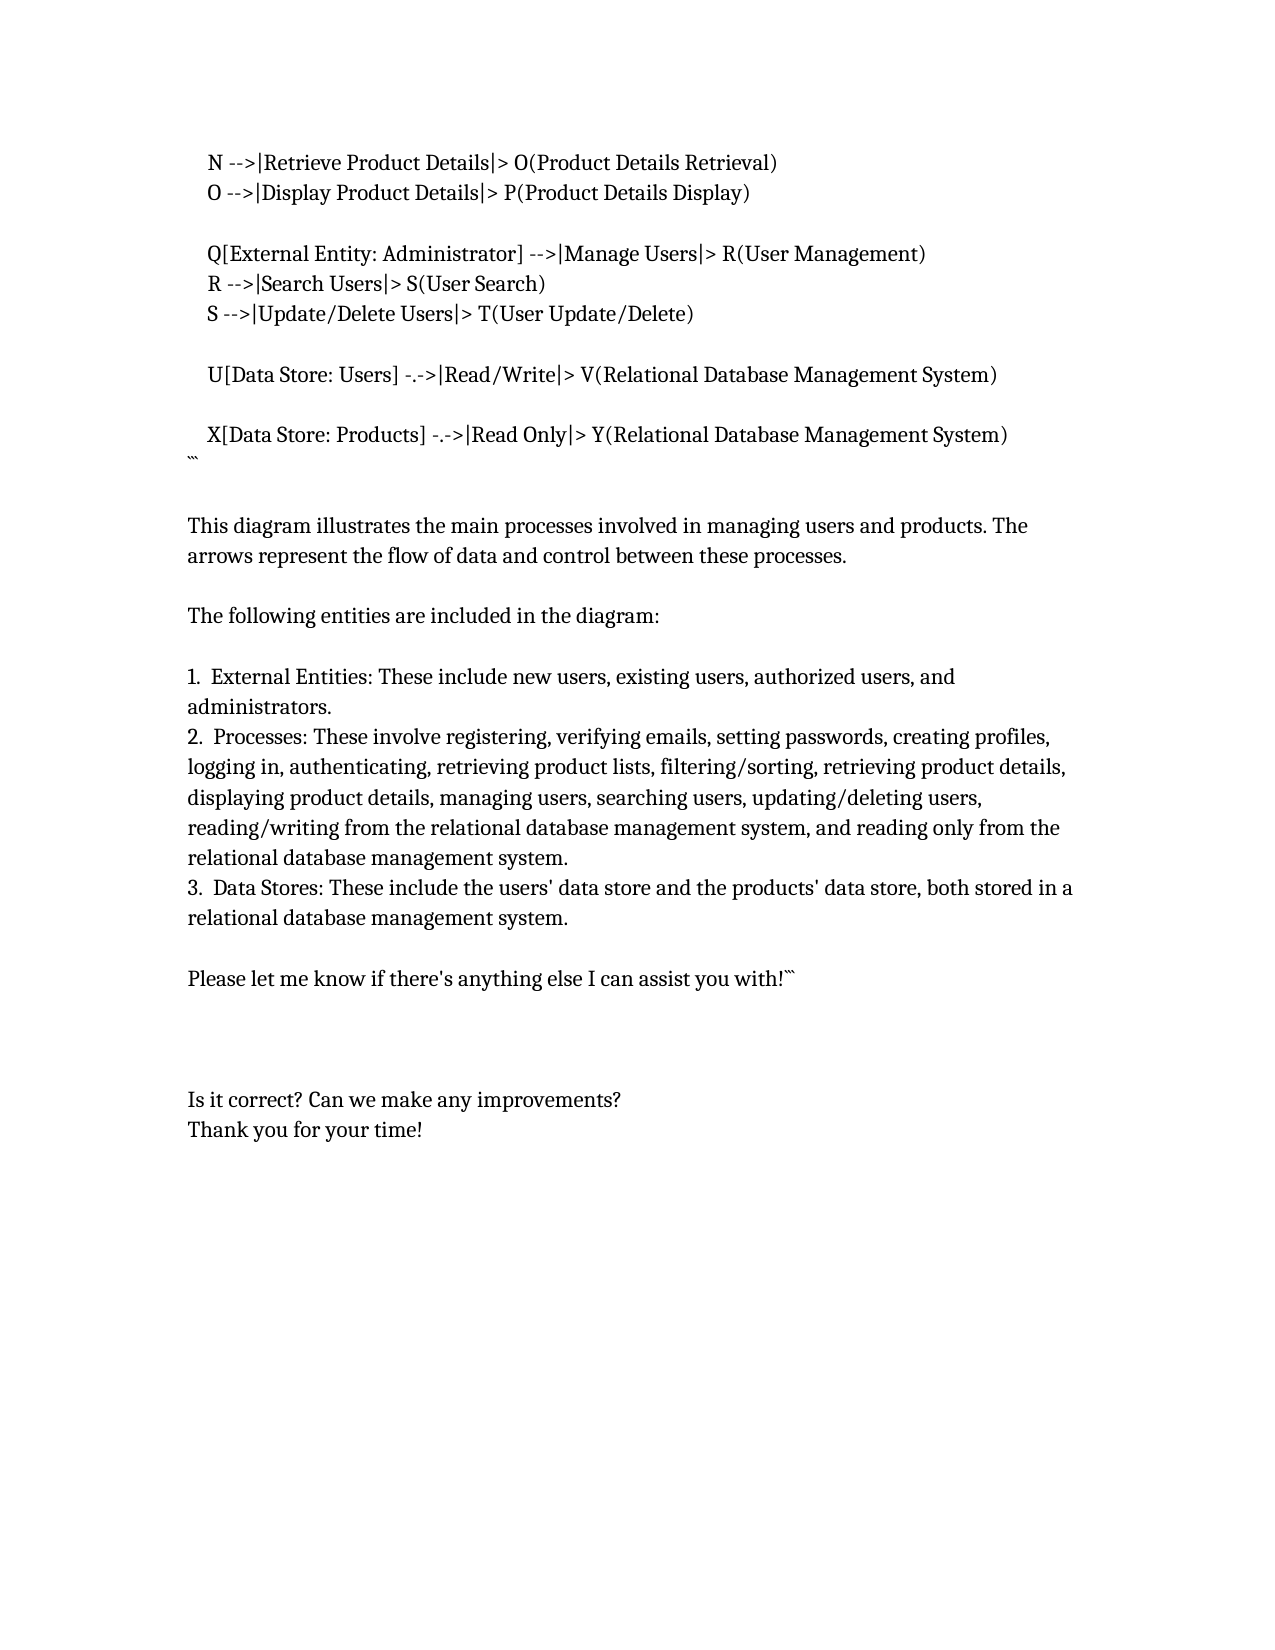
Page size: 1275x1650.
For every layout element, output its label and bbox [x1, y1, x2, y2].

text [187, 150, 1087, 1143]
